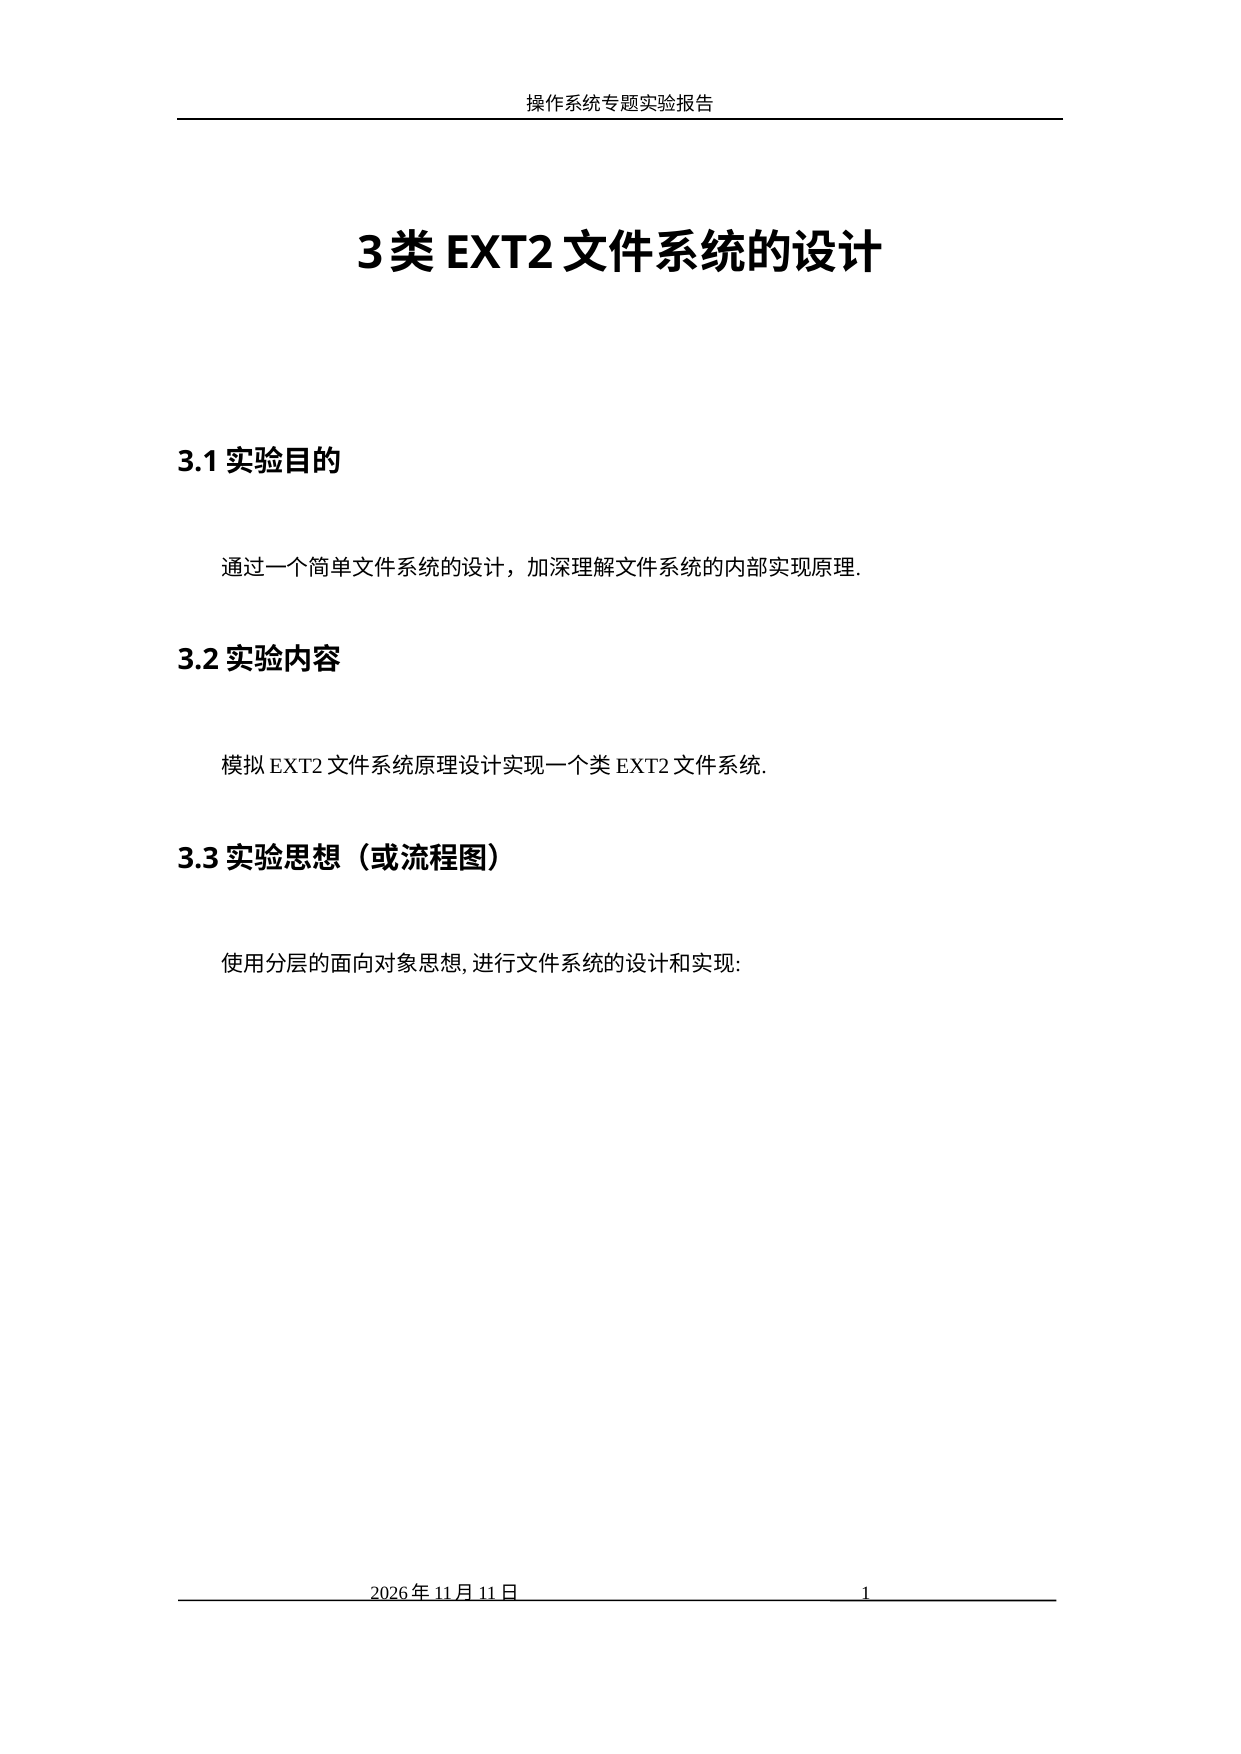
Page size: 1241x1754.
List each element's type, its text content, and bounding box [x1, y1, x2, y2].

text 模拟EXT2文件系统原理设计实现一个类EXT2文件系统. [177, 747, 1063, 780]
subtitle 3 类EXT2文件系统的设计 [177, 200, 1063, 298]
subtitle 3.1实验目的 [177, 426, 1063, 491]
subtitle 3.3实验思想（或流程图） [177, 823, 1063, 888]
subtitle 3.2实验内容 [177, 624, 1063, 689]
text 通过一个简单文件系统的设计，加深理解文件系统的内部实现原理. [177, 549, 1063, 582]
text 使用分层的面向对象思想, 进行文件系统的设计和实现: [177, 946, 1063, 978]
